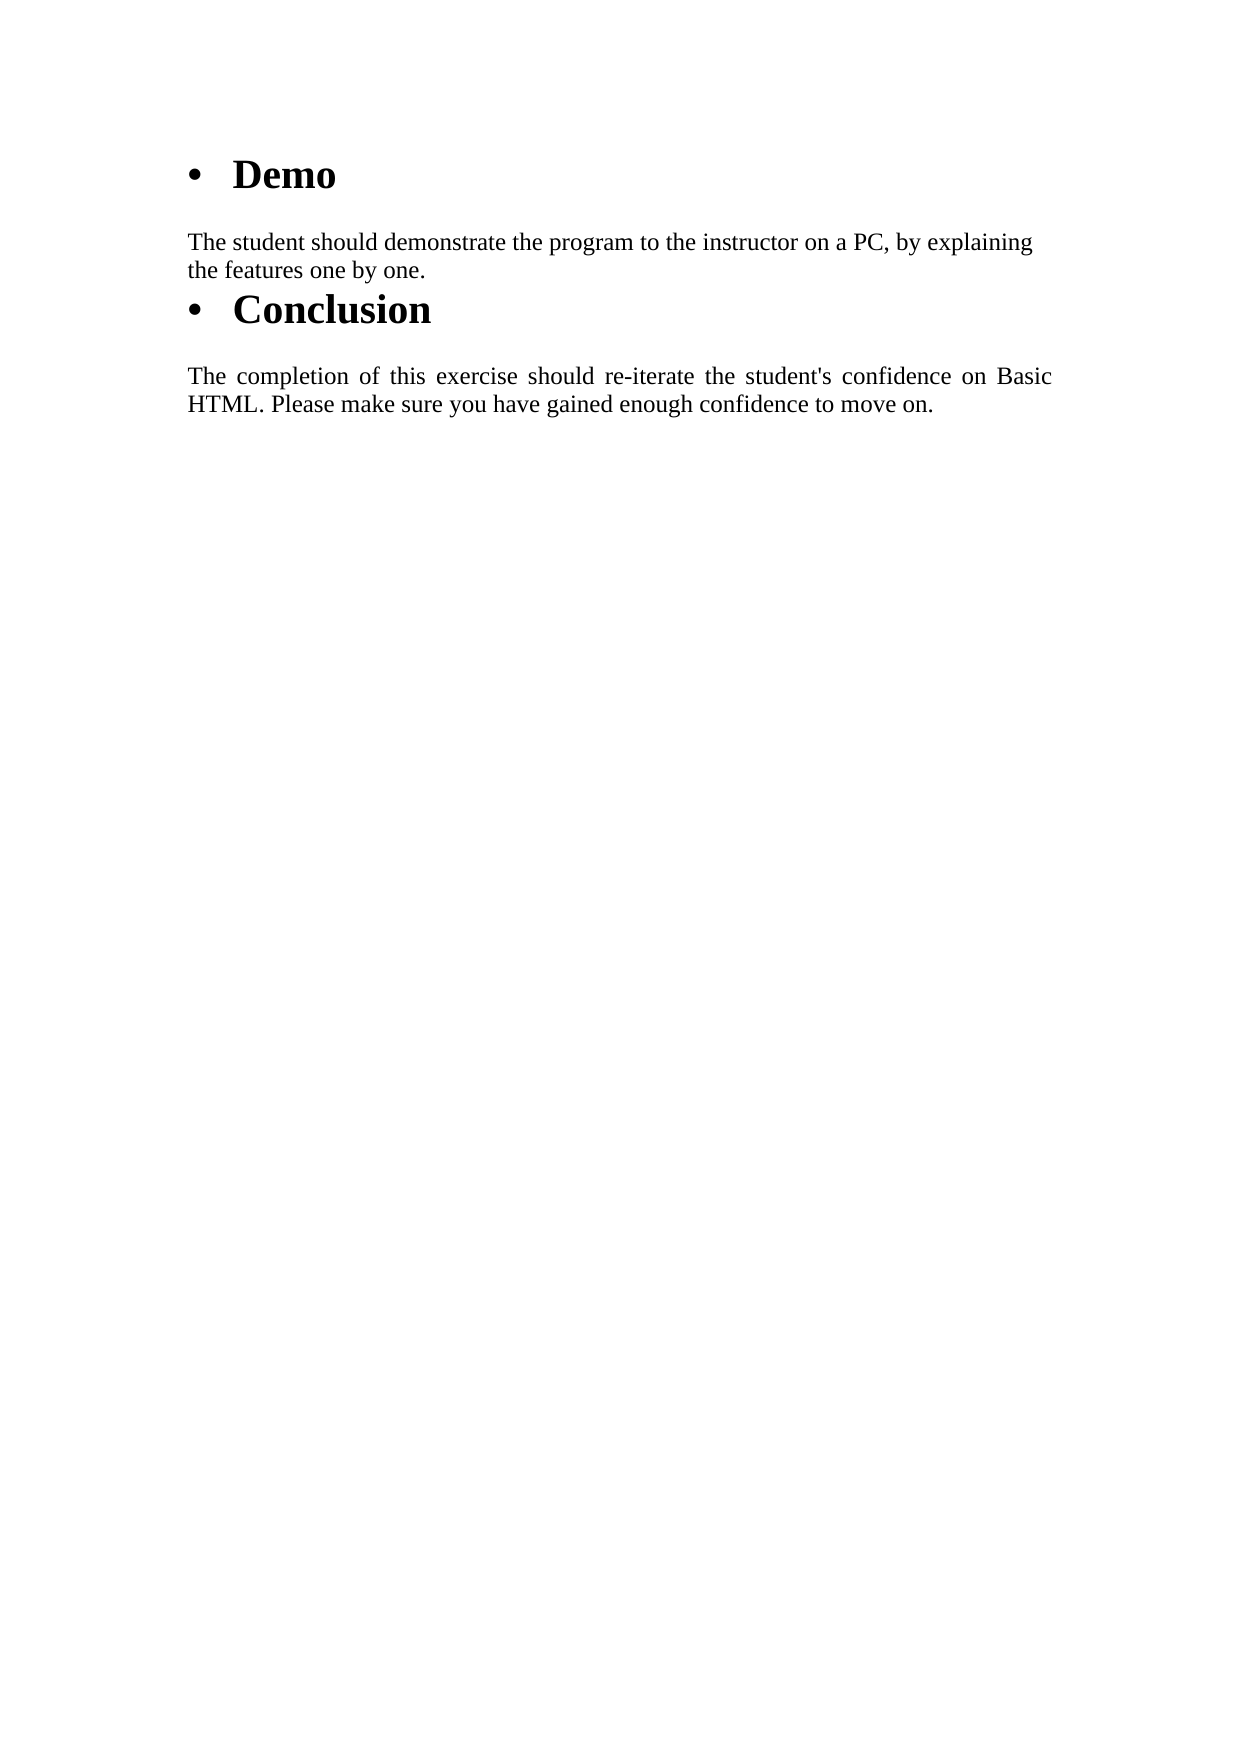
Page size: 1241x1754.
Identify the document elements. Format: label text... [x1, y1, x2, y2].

text The student should demonstrate the program to the instructor on a PC, by explaining the features one by one. [187, 227, 1053, 284]
text The completion of this exercise should re-iterate the student's confidence on Basic HTML. Please make sure you have gained enough confidence to move on. [187, 361, 1053, 418]
list Conclusion [187, 284, 1053, 332]
list Demo [187, 150, 1053, 198]
